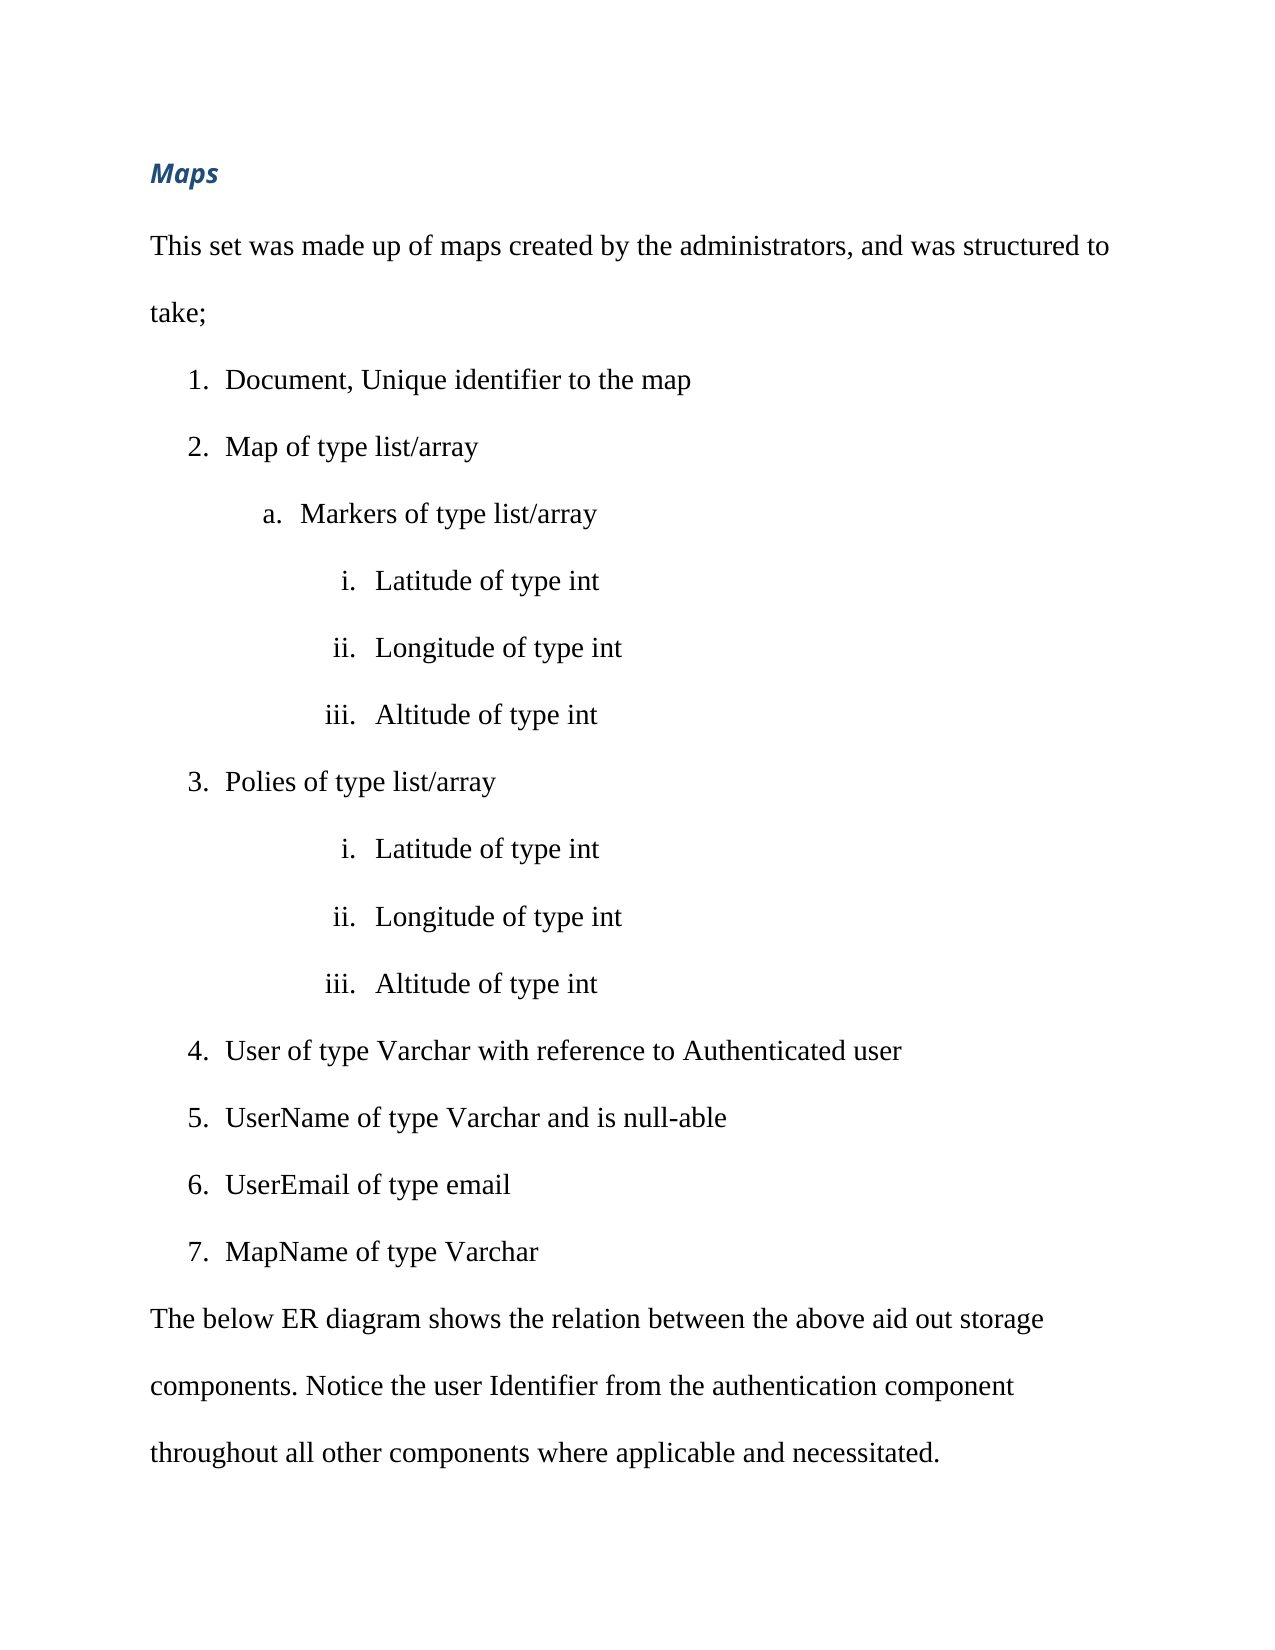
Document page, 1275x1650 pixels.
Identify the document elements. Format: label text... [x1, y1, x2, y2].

list Longitude of type int [356, 899, 1125, 932]
list UserEmail of type email [187, 1167, 1125, 1201]
list Markers of type list/array [262, 496, 1125, 530]
list MapName of type Varchar [187, 1234, 1125, 1268]
list UserName of type Varchar and is null-able [187, 1100, 1125, 1133]
list Map of type list/array [187, 429, 1125, 463]
list User of type Varchar with reference to Authenticated user [187, 1033, 1125, 1066]
text The below ER diagram shows the relation between the above aid out storage components. Notice the user Identifier from the authentication component throughout all other components where applicable and necessitated. [150, 1301, 1125, 1469]
list Longitude of type int [356, 630, 1125, 664]
list Altitude of type int [356, 697, 1125, 731]
list Latitude of type int [356, 832, 1125, 865]
subtitle Maps [150, 154, 1125, 191]
list Altitude of type int [356, 966, 1125, 999]
text This set was made up of maps created by the administrators, and was structured to take; [150, 228, 1125, 328]
list Document, Unique identifier to the map [187, 362, 1125, 396]
list Polies of type list/array [187, 764, 1125, 798]
list Latitude of type int [356, 563, 1125, 597]
